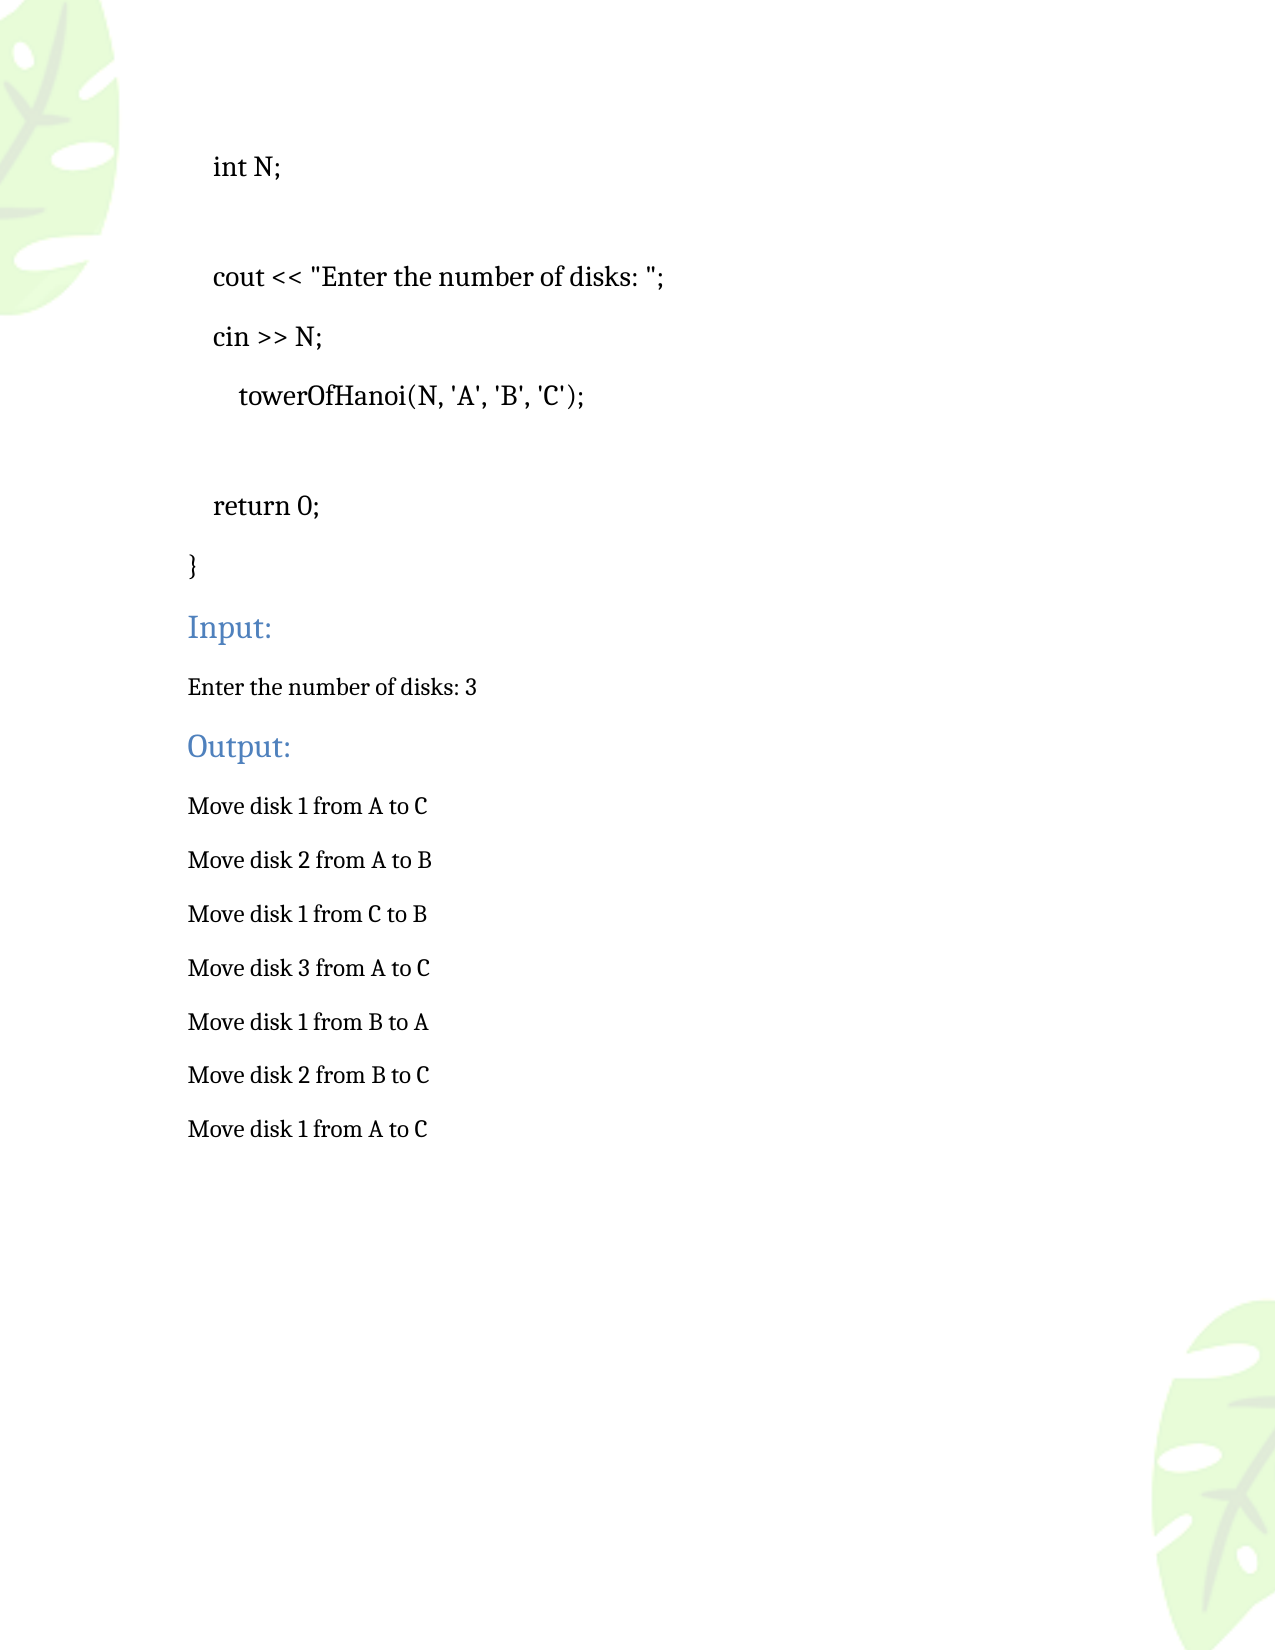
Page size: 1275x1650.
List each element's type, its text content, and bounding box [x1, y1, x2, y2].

text Enter the number of disks: 3 [187, 673, 1087, 702]
text int N; [187, 150, 1087, 183]
text Move disk 2 from B to C [187, 1061, 1087, 1090]
text Move disk 1 from A to C [187, 792, 1087, 821]
text cout << "Enter the number of disks: "; [187, 260, 1087, 294]
text cin >> N; [187, 320, 1087, 353]
text Input: [187, 608, 1087, 647]
text } [187, 549, 1087, 582]
text towerOfHanoi(N, 'A', 'B', 'C'); [187, 379, 1087, 413]
text Move disk 1 from A to C [187, 1115, 1087, 1144]
text Move disk 1 from B to A [187, 1007, 1087, 1036]
text Move disk 2 from A to B [187, 846, 1087, 874]
text Move disk 3 from A to C [187, 953, 1087, 982]
text Output: [187, 727, 1087, 765]
text return 0; [187, 489, 1087, 523]
text Move disk 1 from C to B [187, 900, 1087, 928]
